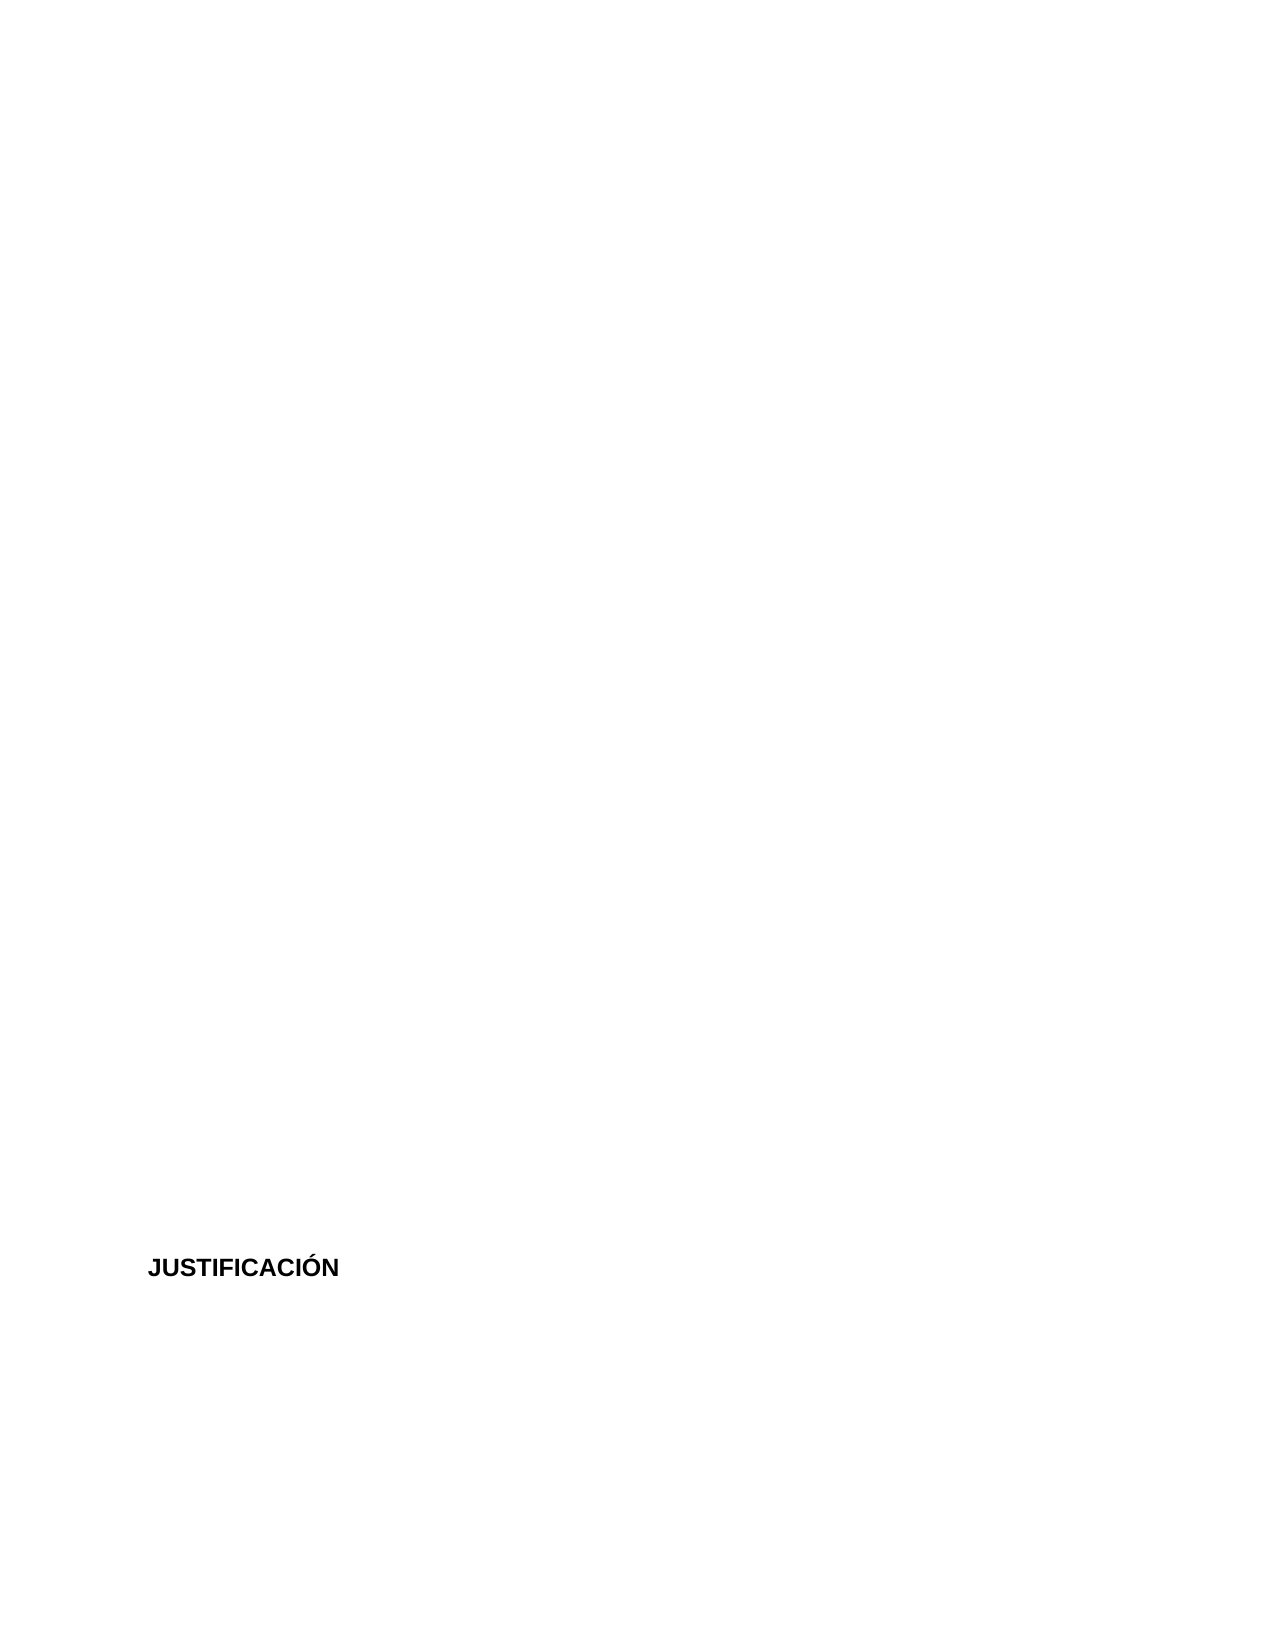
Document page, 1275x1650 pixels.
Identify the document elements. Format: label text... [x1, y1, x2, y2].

text JUSTIFICACIÓN [148, 1252, 1127, 1281]
